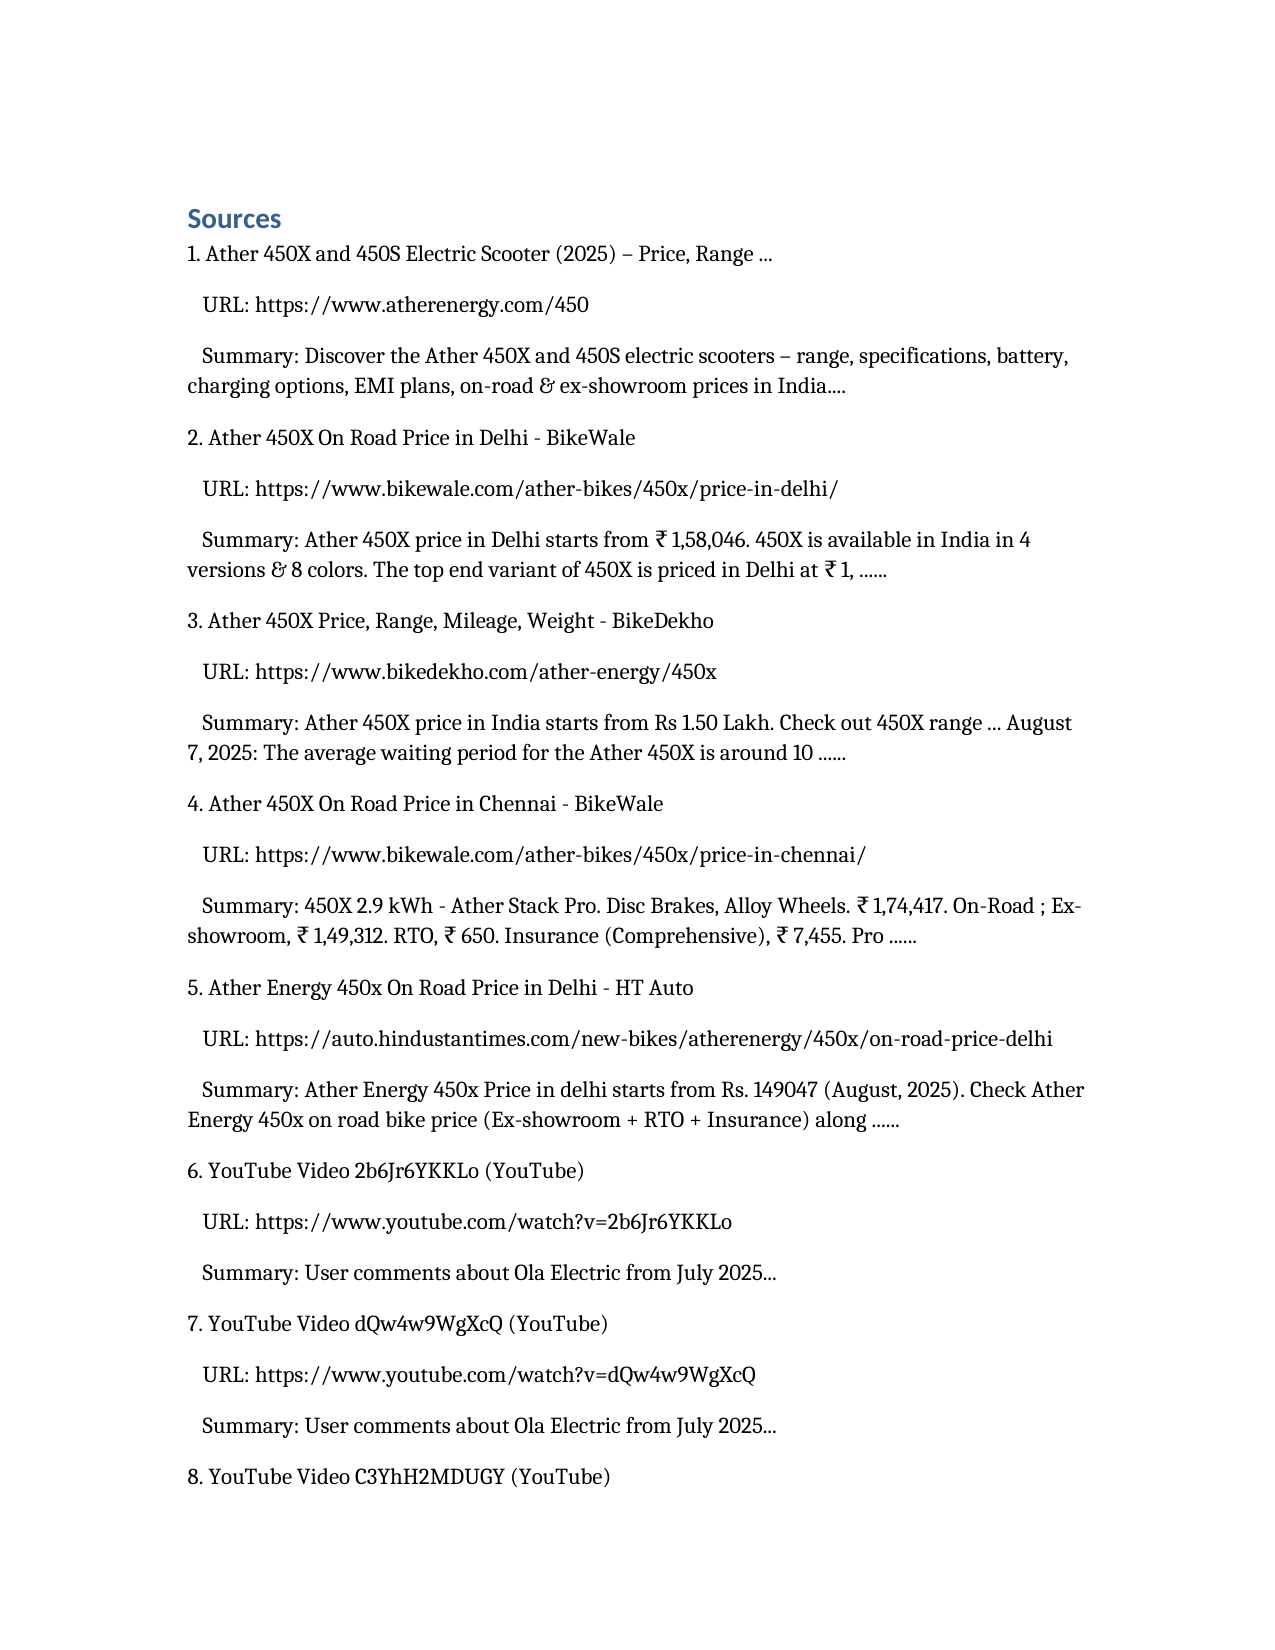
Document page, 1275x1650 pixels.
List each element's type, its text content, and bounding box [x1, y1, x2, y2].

text URL: https://www.youtube.com/watch?v=dQw4w9WgXcQ [187, 1362, 1087, 1388]
text Summary: Ather 450X price in India starts from Rs 1.50 Lakh. Check out 450X range ... August 7, 2025: The average waiting period for the Ather 450X is around 10 ...... [187, 710, 1087, 766]
text 2. Ather 450X On Road Price in Delhi - BikeWale [187, 424, 1087, 451]
text URL: https://www.atherenergy.com/450 [187, 292, 1087, 318]
text Summary: User comments about Ola Electric from July 2025... [187, 1260, 1087, 1286]
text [187, 1413, 1087, 1439]
text 8. YouTube Video C3YhH2MDUGY (YouTube) [187, 1464, 1087, 1490]
text URL: https://www.youtube.com/watch?v=2b6Jr6YKKLo [187, 1209, 1087, 1235]
text Summary: Ather 450X price in Delhi starts from ₹ 1,58,046. 450X is available in India in 4 versions & 8 colors. The top end variant of 450X is priced in Delhi at ₹ 1, ...... [187, 526, 1087, 583]
text 7. YouTube Video dQw4w9WgXcQ (YouTube) [187, 1311, 1087, 1337]
text URL: https://www.bikewale.com/ather-bikes/450x/price-in-delhi/ [187, 475, 1087, 502]
text 3. Ather 450X Price, Range, Mileage, Weight - BikeDekho [187, 608, 1087, 634]
text 5. Ather Energy 450x On Road Price in Delhi - HT Auto [187, 974, 1087, 1001]
text URL: https://auto.hindustantimes.com/new-bikes/atherenergy/450x/on-road-price-delhi [187, 1025, 1087, 1052]
text URL: https://www.bikewale.com/ather-bikes/450x/price-in-chennai/ [187, 842, 1087, 868]
text URL: https://www.bikedekho.com/ather-energy/450x [187, 659, 1087, 685]
text Summary: 450X 2.9 kWh - Ather Stack Pro. Disc Brakes, Alloy Wheels. ₹ 1,74,417. On-Road ; Ex-showroom, ₹ 1,49,312. RTO, ₹ 650. Insurance (Comprehensive), ₹ 7,455. Pro ...... [187, 893, 1087, 949]
text Summary: Discover the Ather 450X and 450S electric scooters – range, specifications, battery, charging options, EMI plans, on-road & ex-showroom prices in India.... [187, 343, 1087, 399]
text 6. YouTube Video 2b6Jr6YKKLo (YouTube) [187, 1158, 1087, 1184]
subtitle Sources [187, 200, 1087, 236]
text Summary: Ather Energy 450x Price in delhi starts from Rs. 149047 (August, 2025). Check Ather Energy 450x on road bike price (Ex-showroom + RTO + Insurance) along ...... [187, 1076, 1087, 1133]
text 4. Ather 450X On Road Price in Chennai - BikeWale [187, 791, 1087, 817]
text 1. Ather 450X and 450S Electric Scooter (2025) – Price, Range ... [187, 241, 1087, 267]
